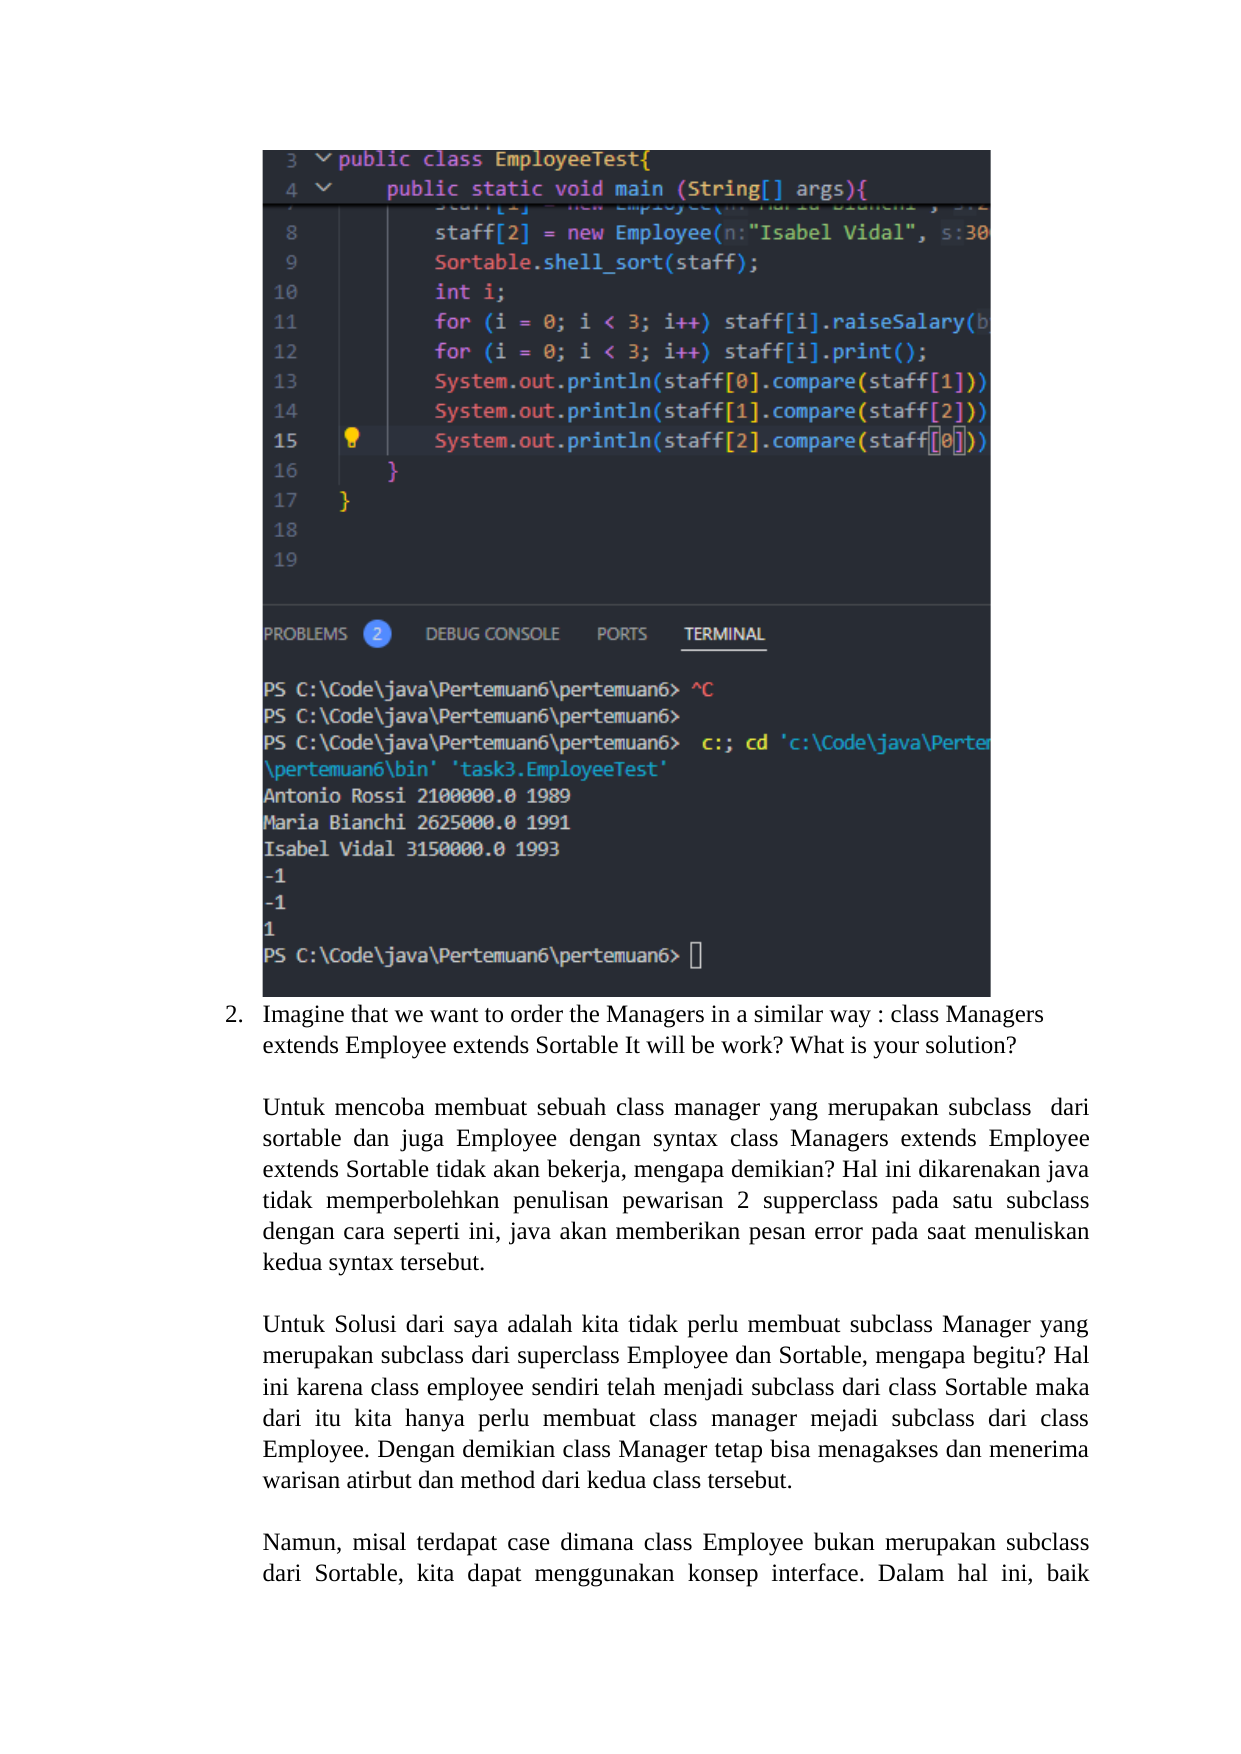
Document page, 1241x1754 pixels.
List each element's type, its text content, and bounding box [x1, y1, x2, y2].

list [262, 1527, 1090, 1587]
list Untuk Solusi dari saya adalah kita tidak perlu membuat subclass Manager yang merupakan subclass dari superclass Employee dan Sortable, mengapa begitu? Hal ini karena class employee sendiri telah menjadi subclass dari class Sortable maka dari itu kita hanya perlu membuat class manager mejadi subclass dari class Employee. Dengan demikian class Manager tetap bisa menagakses dan menerima warisan atirbut dan method dari kedua class tersebut. [262, 1309, 1090, 1493]
picture [262, 150, 991, 997]
list Imagine that we want to order the Managers in a similar way : class Managers extends Employee extends Sortable It will be work? What is your solution? [225, 999, 1090, 1059]
list Untuk mencoba membuat sebuah class manager yang merupakan subclass dari sortable dan juga Employee dengan syntax class Managers extends Employee extends Sortable tidak akan bekerja, mengapa demikian? Hal ini dikarenakan java tidak memperbolehkan penulisan pewarisan 2 supperclass pada satu subclass dengan cara seperti ini, java akan memberikan pesan error pada saat menuliskan kedua syntax tersebut. [262, 1092, 1090, 1276]
